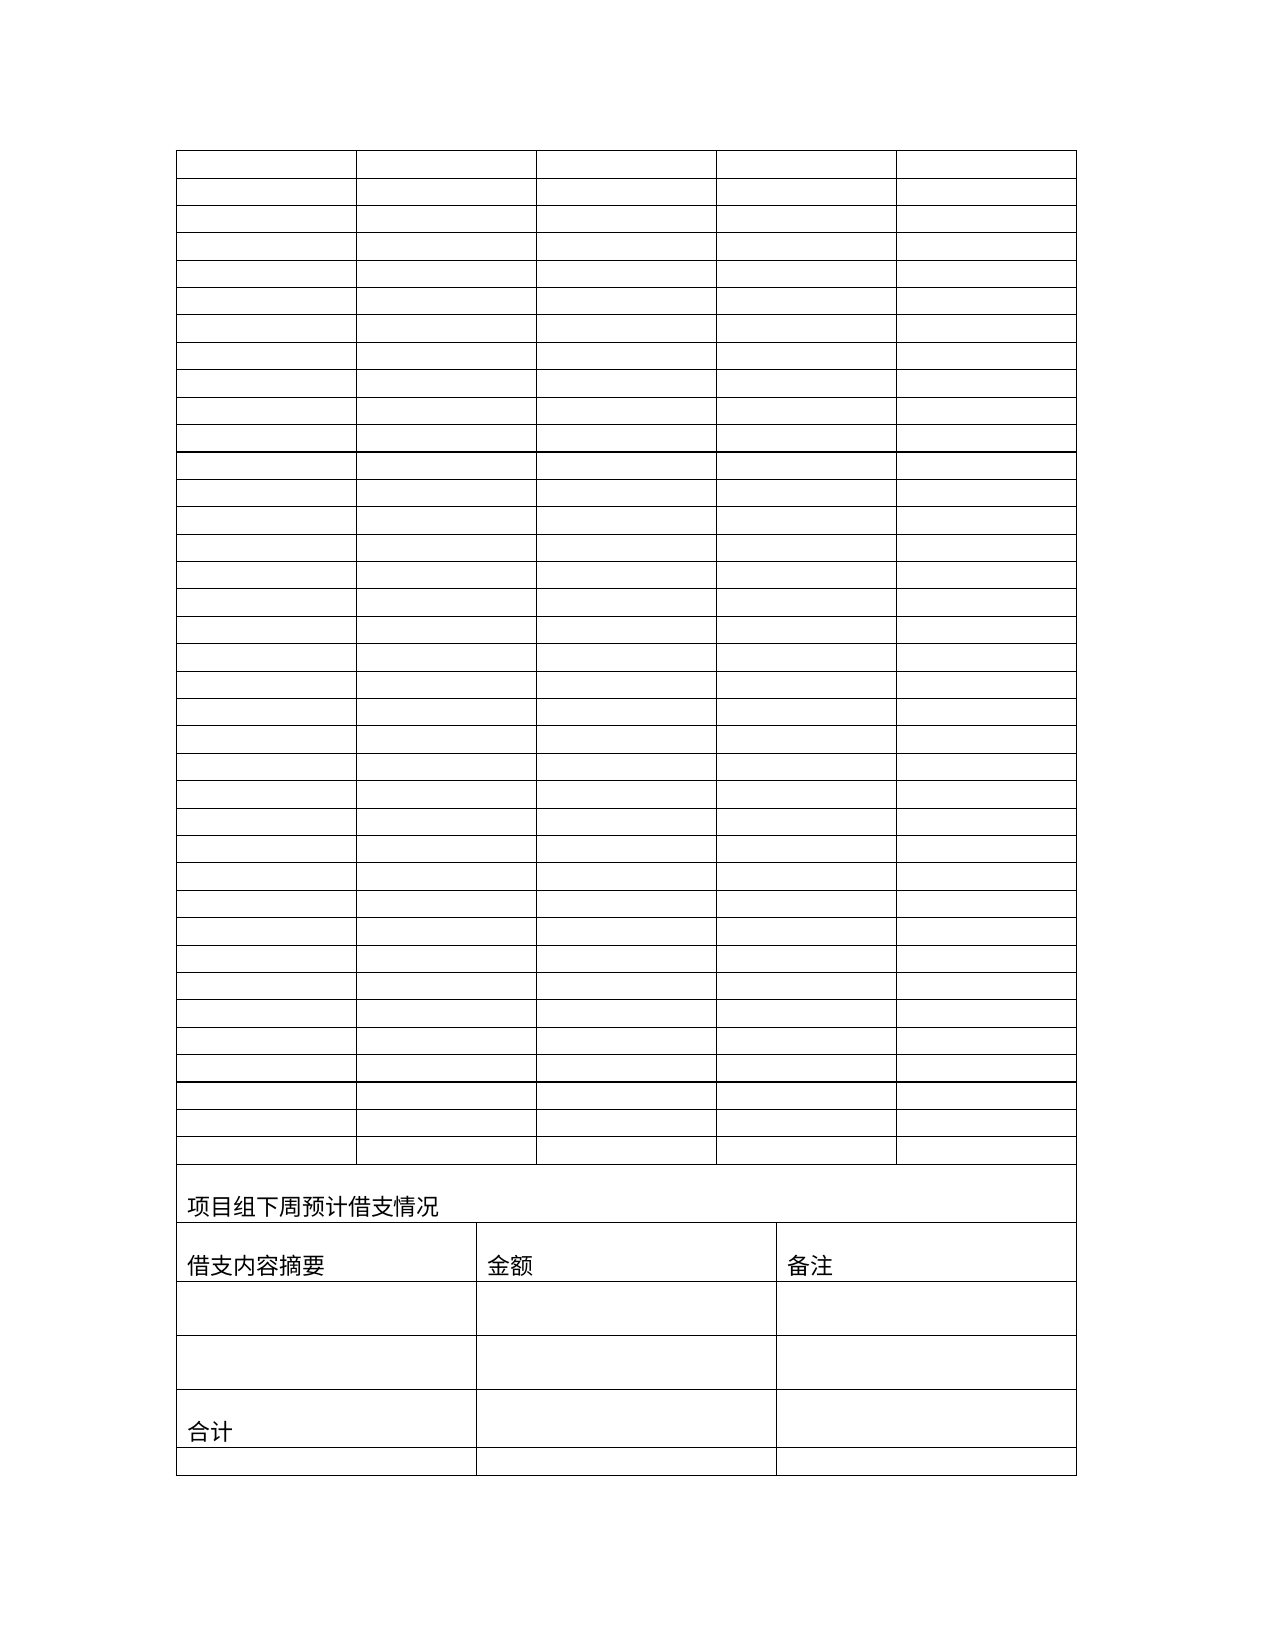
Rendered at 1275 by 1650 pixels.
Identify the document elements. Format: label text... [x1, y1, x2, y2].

table_cell [897, 453, 1076, 479]
table_cell [177, 1137, 356, 1164]
table_cell [717, 1137, 896, 1164]
table_cell [177, 1110, 356, 1136]
table_cell [177, 754, 356, 780]
table_cell [537, 726, 716, 753]
table_cell [357, 781, 536, 807]
table_cell [717, 726, 896, 753]
table_cell [537, 1000, 716, 1027]
table_cell [177, 1055, 356, 1081]
table_cell [177, 617, 356, 643]
table_cell [477, 1282, 776, 1335]
table_cell [357, 918, 536, 944]
table_cell [717, 343, 896, 369]
table_cell [897, 918, 1076, 944]
table_cell [897, 261, 1076, 287]
table_cell [537, 315, 716, 342]
table_cell [897, 1137, 1076, 1164]
table_cell [537, 1028, 716, 1054]
table_cell 合计 [177, 1390, 476, 1447]
table_cell [357, 836, 536, 862]
table_cell [177, 781, 356, 807]
table_cell [177, 672, 356, 698]
table_header 借支内容摘要 [177, 1223, 476, 1281]
table_cell [537, 288, 716, 314]
table_cell [717, 315, 896, 342]
table_header 金额 [477, 1223, 776, 1281]
table_cell [177, 589, 356, 616]
table_cell [177, 1028, 356, 1054]
table_cell [897, 699, 1076, 725]
table_cell [537, 562, 716, 588]
table_cell [177, 836, 356, 862]
table_cell [357, 261, 536, 287]
table_cell [897, 233, 1076, 259]
table_cell [717, 863, 896, 890]
table_cell [717, 453, 896, 479]
table_cell [477, 1336, 776, 1388]
table_cell [897, 562, 1076, 588]
table_cell [537, 946, 716, 972]
table_cell [717, 781, 896, 807]
table_cell [537, 973, 716, 999]
table_cell [357, 562, 536, 588]
table_cell [777, 1336, 1076, 1388]
table_cell [897, 206, 1076, 232]
table_cell [717, 370, 896, 397]
table_cell [717, 179, 896, 205]
table_cell [717, 809, 896, 835]
table_cell [177, 315, 356, 342]
table_cell [357, 507, 536, 533]
table_cell [357, 809, 536, 835]
table_cell [477, 1390, 776, 1447]
table_cell [177, 973, 356, 999]
table_cell [717, 398, 896, 424]
table_cell [357, 151, 536, 177]
table_cell [357, 288, 536, 314]
table_cell [537, 507, 716, 533]
table_cell [357, 179, 536, 205]
table_cell [357, 233, 536, 259]
table_cell [537, 261, 716, 287]
table_cell [717, 754, 896, 780]
table_cell [537, 863, 716, 890]
table_cell [777, 1282, 1076, 1335]
table_cell [897, 1055, 1076, 1081]
table_cell [177, 261, 356, 287]
table_cell [537, 891, 716, 917]
table_cell [537, 699, 716, 725]
table_cell [897, 1110, 1076, 1136]
table_cell [717, 507, 896, 533]
table_cell [177, 425, 356, 451]
table_cell [897, 891, 1076, 917]
table_cell [717, 1000, 896, 1027]
table_cell [177, 726, 356, 753]
table_cell [777, 1448, 1076, 1474]
table_cell [537, 480, 716, 506]
table_cell [537, 809, 716, 835]
table_cell [357, 398, 536, 424]
table_cell [537, 370, 716, 397]
table_cell [717, 891, 896, 917]
table_cell [177, 699, 356, 725]
table_cell [537, 589, 716, 616]
table_cell [477, 1448, 776, 1474]
table_cell [177, 507, 356, 533]
table_cell [537, 151, 716, 177]
table_cell [177, 233, 356, 259]
table_cell [357, 1110, 536, 1136]
table_cell [177, 151, 356, 177]
table_cell [177, 918, 356, 944]
table_cell [357, 863, 536, 890]
table_cell [537, 672, 716, 698]
table_header 备注 [777, 1223, 1076, 1281]
table_cell [897, 1000, 1076, 1027]
table_cell [897, 781, 1076, 807]
table_cell [357, 754, 536, 780]
table_cell [717, 918, 896, 944]
table_cell [777, 1390, 1076, 1447]
table_cell [177, 480, 356, 506]
table_cell [897, 946, 1076, 972]
table_cell [717, 562, 896, 588]
table_cell [357, 726, 536, 753]
table_cell [177, 562, 356, 588]
table_cell [537, 233, 716, 259]
table_cell [897, 535, 1076, 561]
table_header 项目组下周预计借支情况 [177, 1165, 1076, 1222]
table_cell [897, 370, 1076, 397]
table_cell [177, 1448, 476, 1474]
table_cell [897, 343, 1076, 369]
table_cell [357, 644, 536, 671]
table_cell [897, 398, 1076, 424]
table_cell [897, 425, 1076, 451]
table_cell [897, 507, 1076, 533]
table_cell [357, 370, 536, 397]
table_cell [537, 343, 716, 369]
table_cell [357, 1137, 536, 1164]
table_cell [357, 672, 536, 698]
table_cell [537, 206, 716, 232]
table_cell [897, 1083, 1076, 1109]
table_cell [717, 973, 896, 999]
table_cell [177, 891, 356, 917]
table_cell [717, 206, 896, 232]
table_cell [357, 1000, 536, 1027]
table_cell [177, 453, 356, 479]
table_cell [897, 589, 1076, 616]
table_cell [177, 206, 356, 232]
table_cell [537, 179, 716, 205]
table_cell [897, 644, 1076, 671]
table_cell [897, 973, 1076, 999]
table_cell [537, 836, 716, 862]
table_cell [717, 699, 896, 725]
table_cell [537, 425, 716, 451]
table_cell [537, 1137, 716, 1164]
table_cell [537, 398, 716, 424]
table_cell [177, 1282, 476, 1335]
table_cell [357, 535, 536, 561]
table_cell [897, 863, 1076, 890]
table_cell [717, 425, 896, 451]
table_cell [897, 617, 1076, 643]
table_cell [537, 781, 716, 807]
table_cell [357, 589, 536, 616]
table_cell [897, 480, 1076, 506]
table_cell [357, 973, 536, 999]
table_cell [717, 1110, 896, 1136]
table_cell [717, 261, 896, 287]
table_cell [177, 1336, 476, 1388]
table_cell [177, 1083, 356, 1109]
table_cell [537, 918, 716, 944]
table_cell [177, 179, 356, 205]
table_cell [357, 946, 536, 972]
table_cell [537, 1055, 716, 1081]
table_cell [357, 343, 536, 369]
table_cell [717, 836, 896, 862]
table_cell [537, 1110, 716, 1136]
table_cell [177, 535, 356, 561]
table_cell [717, 151, 896, 177]
table_cell [357, 617, 536, 643]
table_cell [357, 206, 536, 232]
table_cell [717, 1055, 896, 1081]
table_cell [177, 644, 356, 671]
table_cell [717, 1083, 896, 1109]
table_cell [177, 946, 356, 972]
table_cell [357, 315, 536, 342]
table_cell [537, 644, 716, 671]
table_cell [537, 535, 716, 561]
table_cell [537, 453, 716, 479]
table_cell [717, 946, 896, 972]
table_cell [717, 589, 896, 616]
table_cell [357, 891, 536, 917]
table_cell [177, 809, 356, 835]
table_cell [897, 809, 1076, 835]
table_cell [537, 754, 716, 780]
table_cell [177, 1000, 356, 1027]
table_cell [897, 836, 1076, 862]
table_cell [897, 179, 1076, 205]
table_cell [177, 370, 356, 397]
table_cell [357, 425, 536, 451]
table_cell [357, 1055, 536, 1081]
table_cell [177, 398, 356, 424]
table_cell [177, 343, 356, 369]
table_cell [357, 1083, 536, 1109]
table_cell [717, 288, 896, 314]
table_cell [537, 1083, 716, 1109]
table_cell [897, 151, 1076, 177]
table_cell [717, 617, 896, 643]
table_cell [717, 1028, 896, 1054]
table_cell [357, 453, 536, 479]
table_cell [717, 480, 896, 506]
table_cell [177, 863, 356, 890]
table_cell [897, 288, 1076, 314]
table_cell [897, 315, 1076, 342]
table_cell [897, 1028, 1076, 1054]
table_cell [897, 726, 1076, 753]
table_cell [717, 644, 896, 671]
table_cell [177, 288, 356, 314]
table_cell [717, 672, 896, 698]
table_cell [357, 1028, 536, 1054]
table_cell [357, 480, 536, 506]
table_cell [717, 535, 896, 561]
table_cell [897, 754, 1076, 780]
table_cell [537, 617, 716, 643]
table_cell [717, 233, 896, 259]
table_cell [897, 672, 1076, 698]
table_cell [357, 699, 536, 725]
